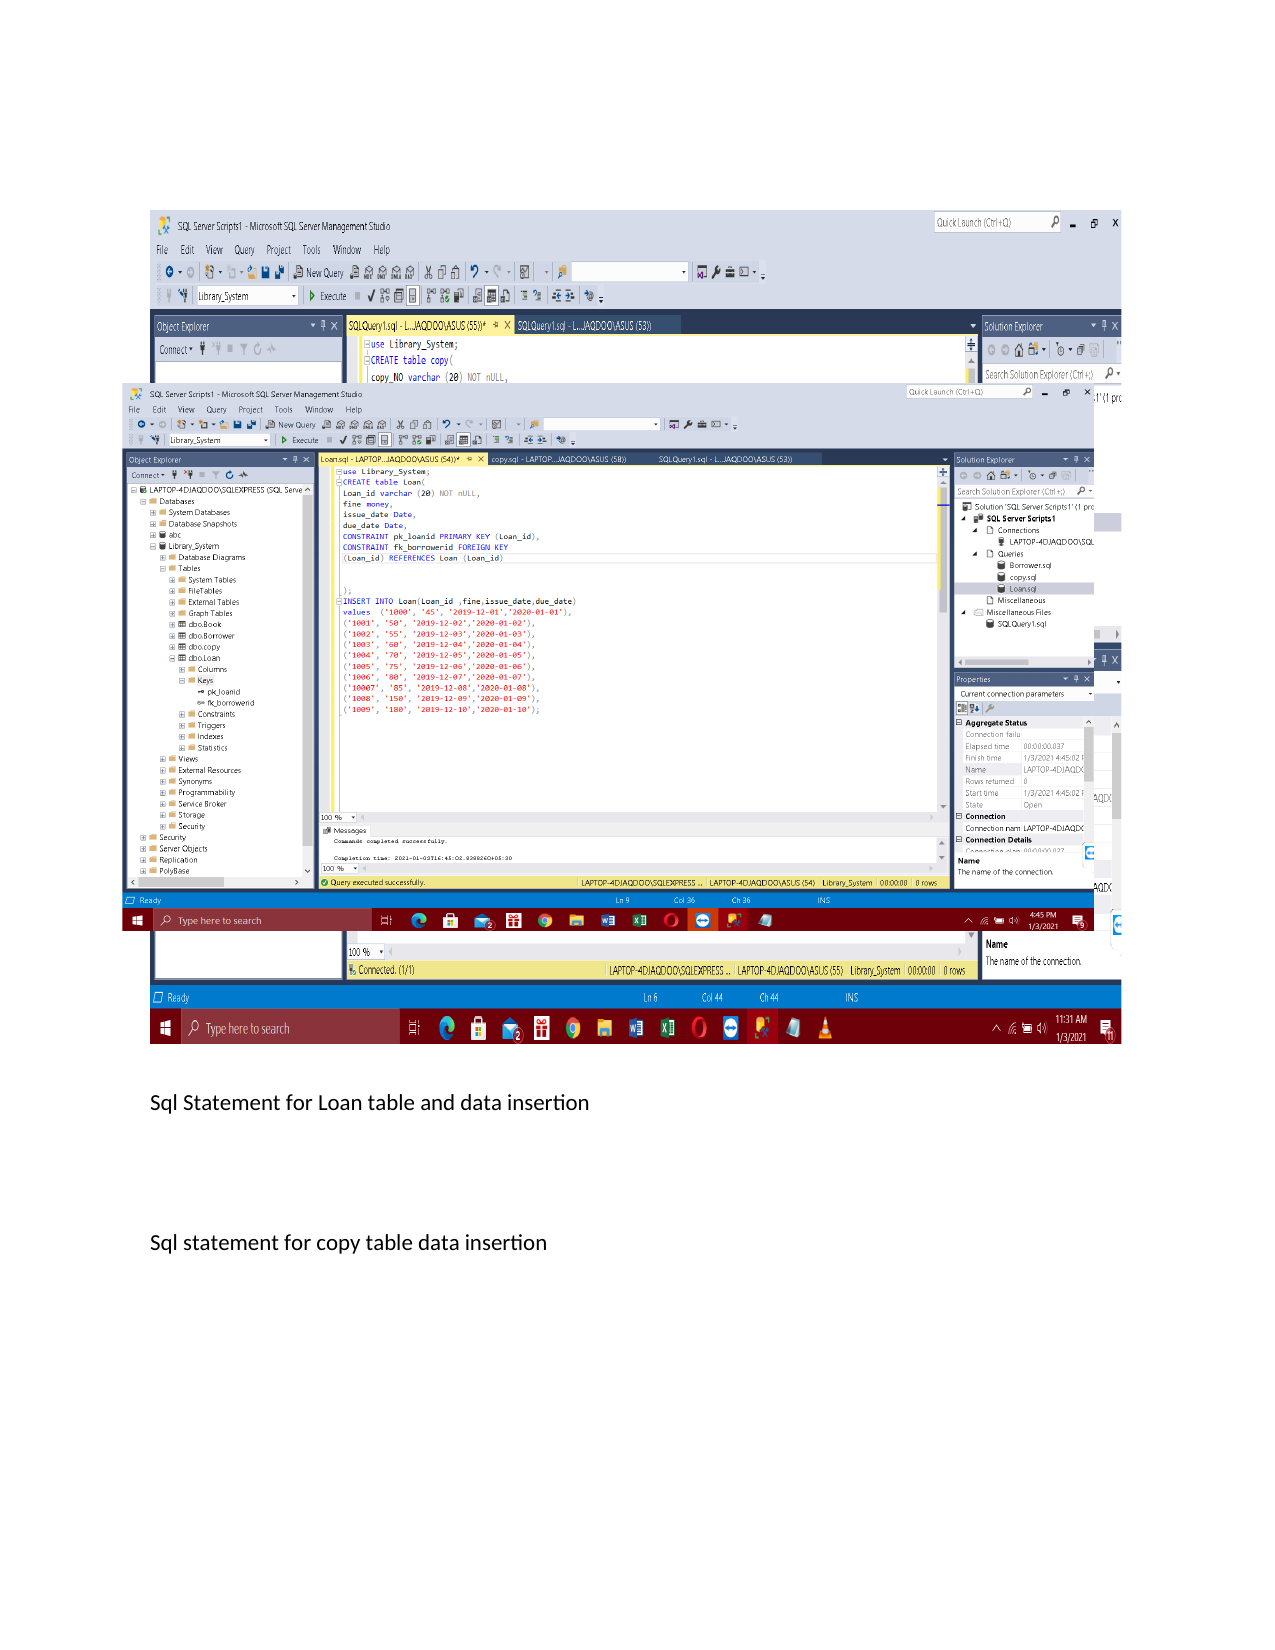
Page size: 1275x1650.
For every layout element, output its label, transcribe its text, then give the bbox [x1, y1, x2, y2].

text Sql statement for copy table data insertion [150, 1228, 1125, 1257]
picture [122, 210, 1122, 1044]
